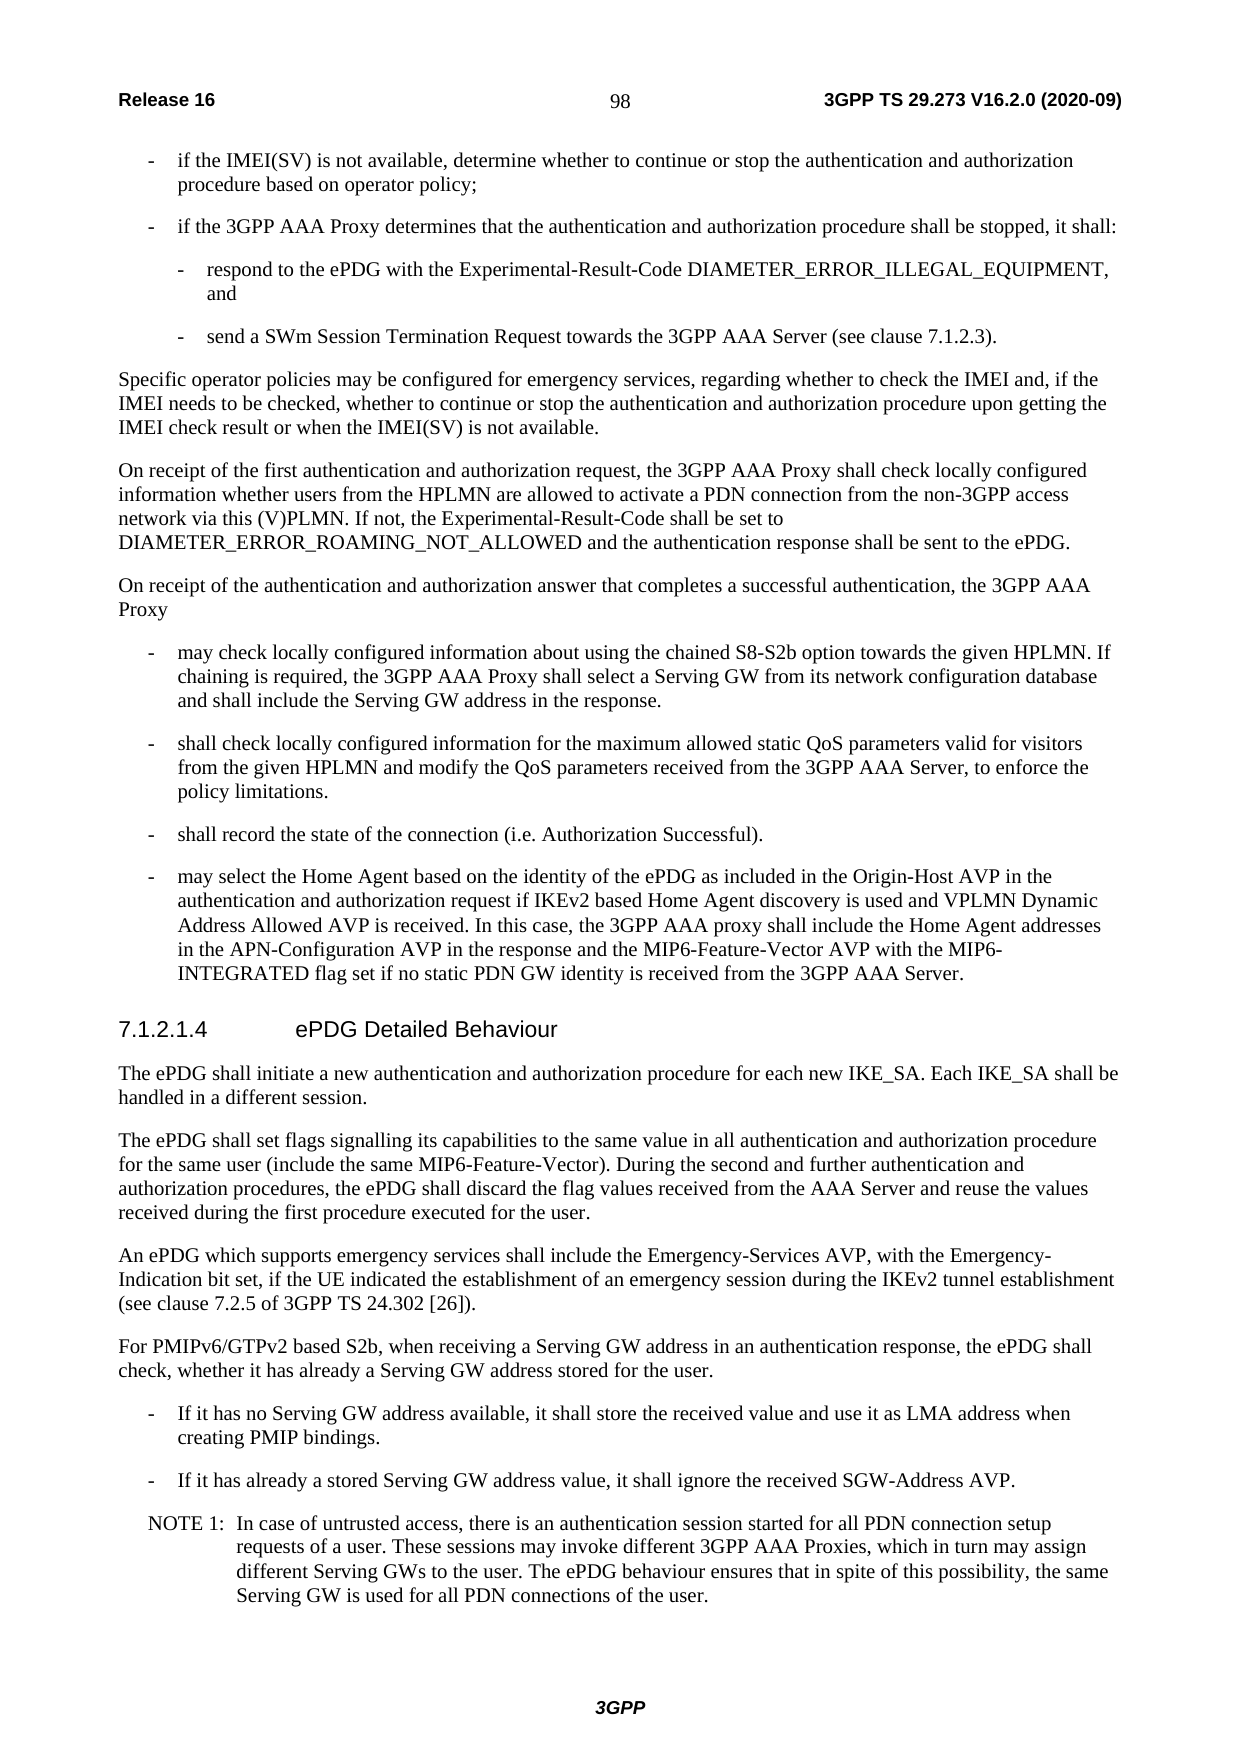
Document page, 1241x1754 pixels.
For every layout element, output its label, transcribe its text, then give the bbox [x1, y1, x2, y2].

text - shall record the state of the connection (i.e. Authorization Successful). [148, 822, 1122, 846]
text - send a SWm Session Termination Request towards the 3GPP AAA Server (see clause 7.1.2.3). [177, 324, 1122, 348]
text NOTE 1: In case of untrusted access, there is an authentication session started for all PDN connection setup requests of a user. These sessions may invoke different 3GPP AAA Proxies, which in turn may assign different Serving GWs to the user. The ePDG behaviour ensures that in spite of this possibility, the same Serving GW is used for all PDN connections of the user. [148, 1510, 1122, 1607]
text The ePDG shall set flags signalling its capabilities to the same value in all authentication and authorization procedure for the same user (include the same MIP6-Feature-Vector). During the second and further authentication and authorization procedures, the ePDG shall discard the flag values received from the AAA Server and reuse the values received during the first procedure executed for the user. [118, 1128, 1122, 1224]
text On receipt of the authentication and authorization answer that completes a successful authentication, the 3GPP AAA Proxy [118, 573, 1122, 621]
text For PMIPv6/GTPv2 based S2b, when receiving a Serving GW address in an authentication response, the ePDG shall check, whether it has already a Serving GW address stored for the user. [118, 1334, 1122, 1382]
text - if the IMEI(SV) is not available, determine whether to continue or stop the authentication and authorization procedure based on operator policy; [148, 147, 1122, 196]
text An ePDG which supports emergency services shall include the Emergency-Services AVP, with the Emergency-Indication bit set, if the UE indicated the establishment of an emergency session during the IKEv2 tunnel establishment (see clause 7.2.5 of 3GPP TS 24.302 [26]). [118, 1243, 1122, 1315]
text - may check locally configured information about using the chained S8-S2b option towards the given HPLMN. If chaining is required, the 3GPP AAA Proxy shall select a Serving GW from its network configuration database and shall include the Serving GW address in the response. [148, 640, 1122, 712]
text - If it has already a stored Serving GW address value, it shall ignore the received SGW-Address AVP. [148, 1468, 1122, 1492]
text The ePDG shall initiate a new authentication and authorization procedure for each new IKE_SA. Each IKE_SA shall be handled in a different session. [118, 1061, 1122, 1109]
text - may select the Home Agent based on the identity of the ePDG as included in the Origin-Host AVP in the authentication and authorization request if IKEv2 based Home Agent discovery is used and VPLMN Dynamic Address Allowed AVP is received. In this case, the 3GPP AAA proxy shall include the Home Agent addresses in the APN-Configuration AVP in the response and the MIP6-Feature-Vector AVP with the MIP6-INTEGRATED flag set if no static PDN GW identity is received from the 3GPP AAA Server. [148, 864, 1122, 985]
text - respond to the ePDG with the Experimental-Result-Code DIAMETER_ERROR_ILLEGAL_EQUIPMENT, and [177, 257, 1122, 305]
text Specific operator policies may be configured for emergency services, regarding whether to check the IMEI and, if the IMEI needs to be checked, whether to continue or stop the authentication and authorization procedure upon getting the IMEI check result or when the IMEI(SV) is not available. [118, 367, 1122, 439]
text - if the 3GPP AAA Proxy determines that the authentication and authorization procedure shall be stopped, it shall: [148, 214, 1122, 238]
text - shall check locally configured information for the maximum allowed static QoS parameters valid for visitors from the given HPLMN and modify the QoS parameters received from the 3GPP AAA Server, to enforce the policy limitations. [148, 731, 1122, 803]
text On receipt of the first authentication and authorization request, the 3GPP AAA Proxy shall check locally configured information whether users from the HPLMN are allowed to activate a PDN connection from the non-3GPP access network via this (V)PLMN. If not, the Experimental-Result-Code shall be set to DIAMETER_ERROR_ROAMING_NOT_ALLOWED and the authentication response shall be sent to the ePDG. [118, 458, 1122, 554]
subtitle 7.1.2.1.4 ePDG Detailed Behaviour [118, 1016, 1122, 1042]
text - If it has no Serving GW address available, it shall store the received value and use it as LMA address when creating PMIP bindings. [148, 1401, 1122, 1449]
